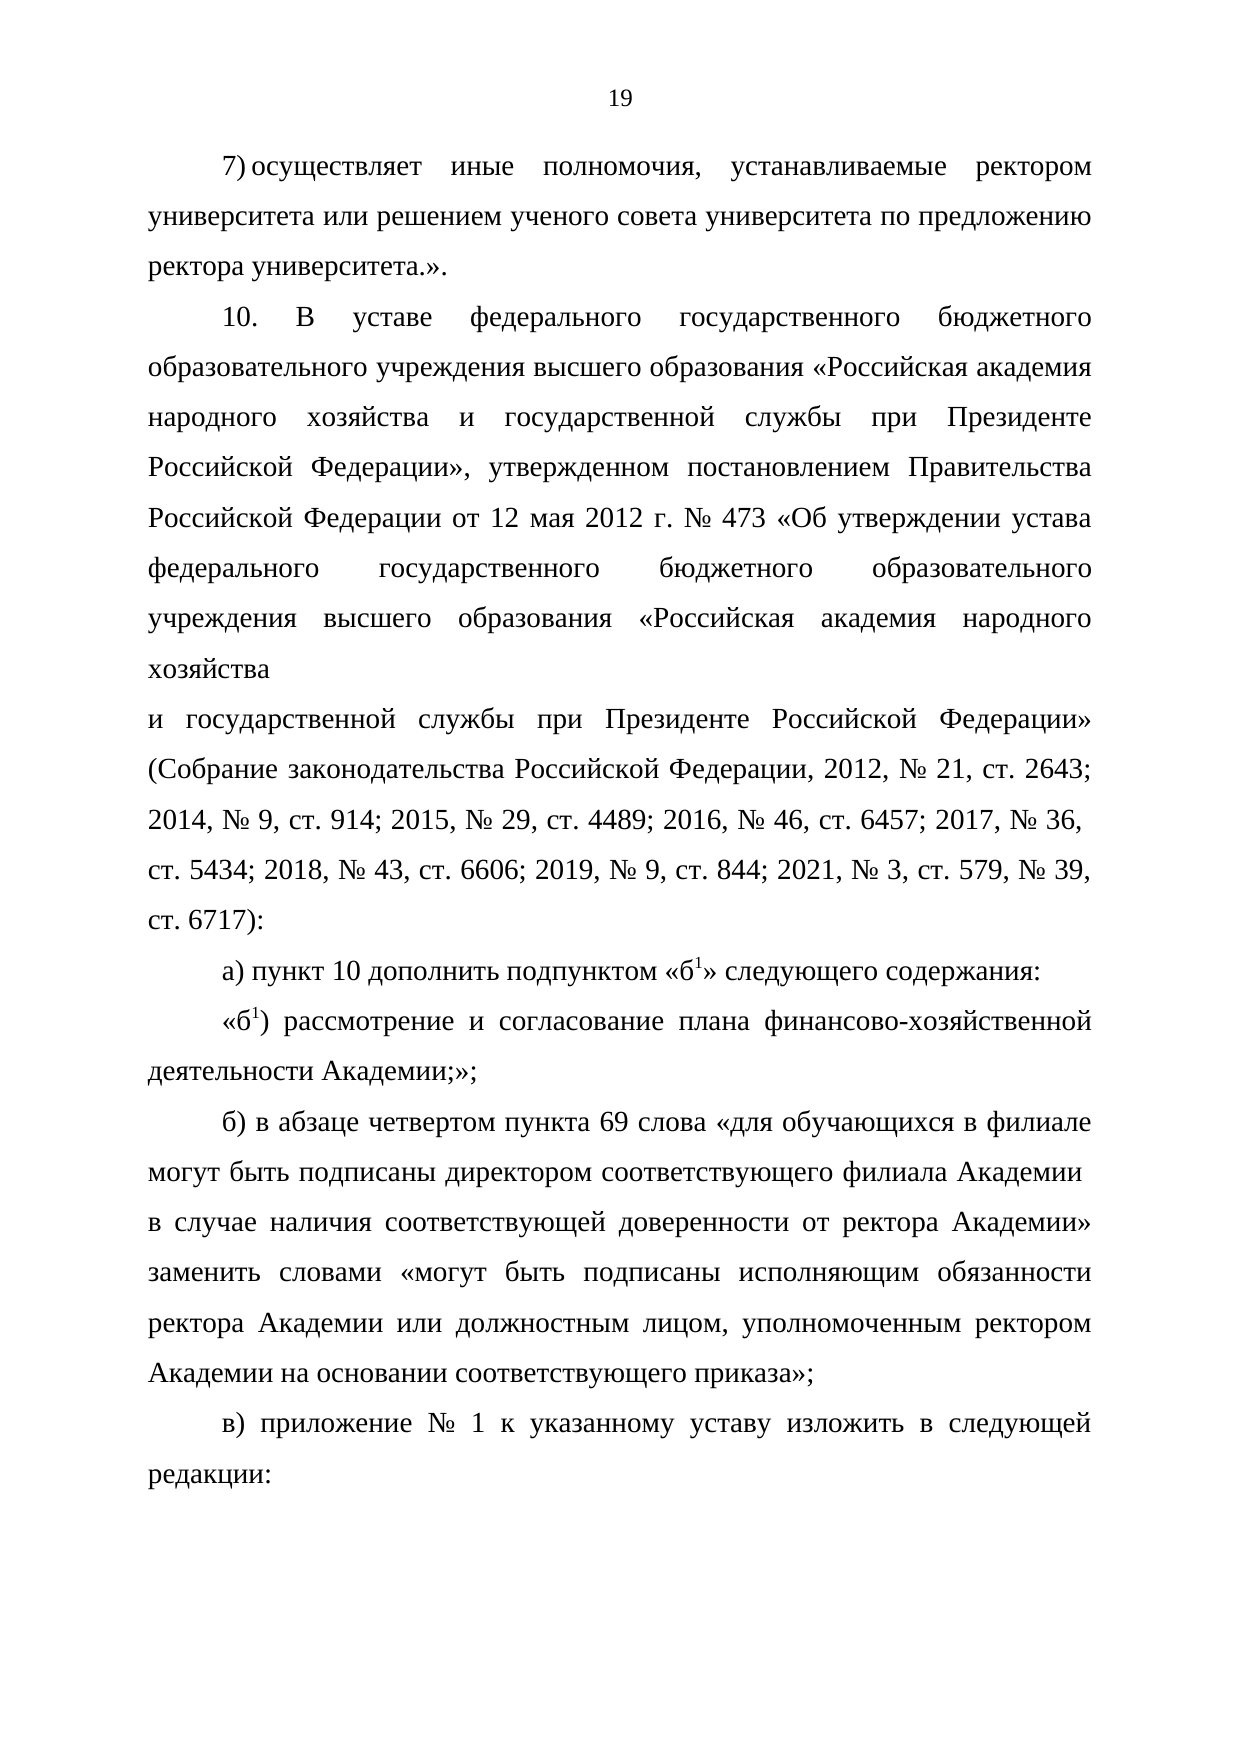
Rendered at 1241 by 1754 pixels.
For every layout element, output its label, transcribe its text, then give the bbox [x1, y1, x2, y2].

text б) в абзаце четвертом пункта 69 слова «для обучающихся в филиале могут быть подписаны директором соответствующего филиала Академии в случае наличия соответствующей доверенности от ректора Академии» заменить словами «могут быть подписаны исполняющим обязанности ректора Академии или должностным лицом, уполномоченным ректором Академии на основании соответствующего приказа»; [148, 1104, 1092, 1389]
text а) пункт 10 дополнить подпунктом «б1» следующего содержания: [148, 953, 1092, 986]
list В уставе федерального государственного бюджетного образовательного учреждения высшего образования «Российская академия народного хозяйства и государственной службы при Президенте Российской Федерации», утвержденном постановлением Правительства Российской Федерации от 12 мая 2012 г. № 473 «Об утверждении устава федерального государственного бюджетного образовательного учреждения высшего образования «Российская академия народного хозяйства и государственной службы при Президенте Российской Федерации» (Собрание законодательства Российской Федерации, 2012, № 21, ст. 2643; 2014, № 9, ст. 914; 2015, № 29, ст. 4489; 2016, № 46, ст. 6457; 2017, № 36, ст. 5434; 2018, № 43, ст. 6606; 2019, № 9, ст. 844; 2021, № 3, ст. 579, № 39, ст. 6717): [148, 299, 1092, 936]
list осуществляет иные полномочия, устанавливаемые ректором университета или решением ученого совета университета по предложению ректора университета.». [148, 148, 1092, 282]
text «б1) рассмотрение и согласование плана финансово-хозяйственной деятельности Академии;»; [148, 1003, 1092, 1087]
text в) приложение № 1 к указанному уставу изложить в следующей редакции: [148, 1406, 1092, 1489]
